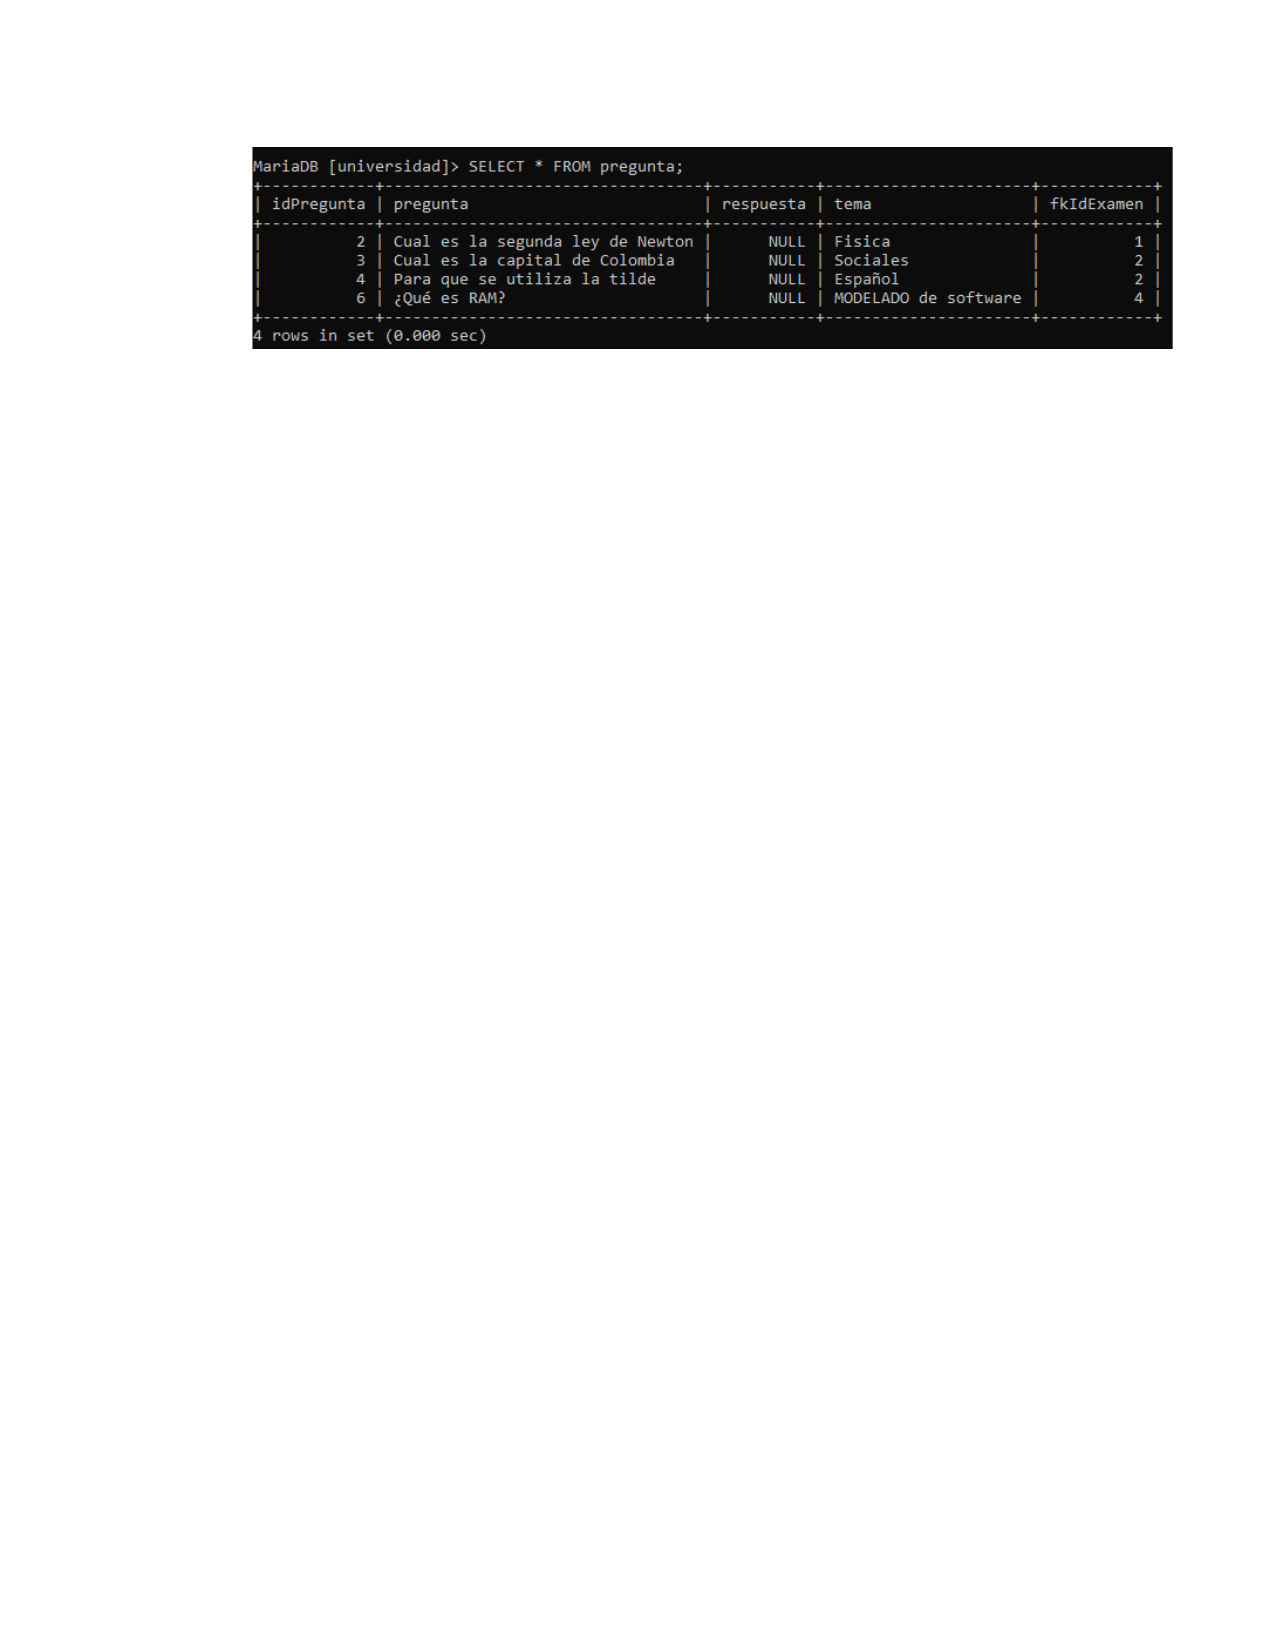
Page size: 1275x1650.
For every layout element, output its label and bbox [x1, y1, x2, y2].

picture [252, 147, 1173, 349]
